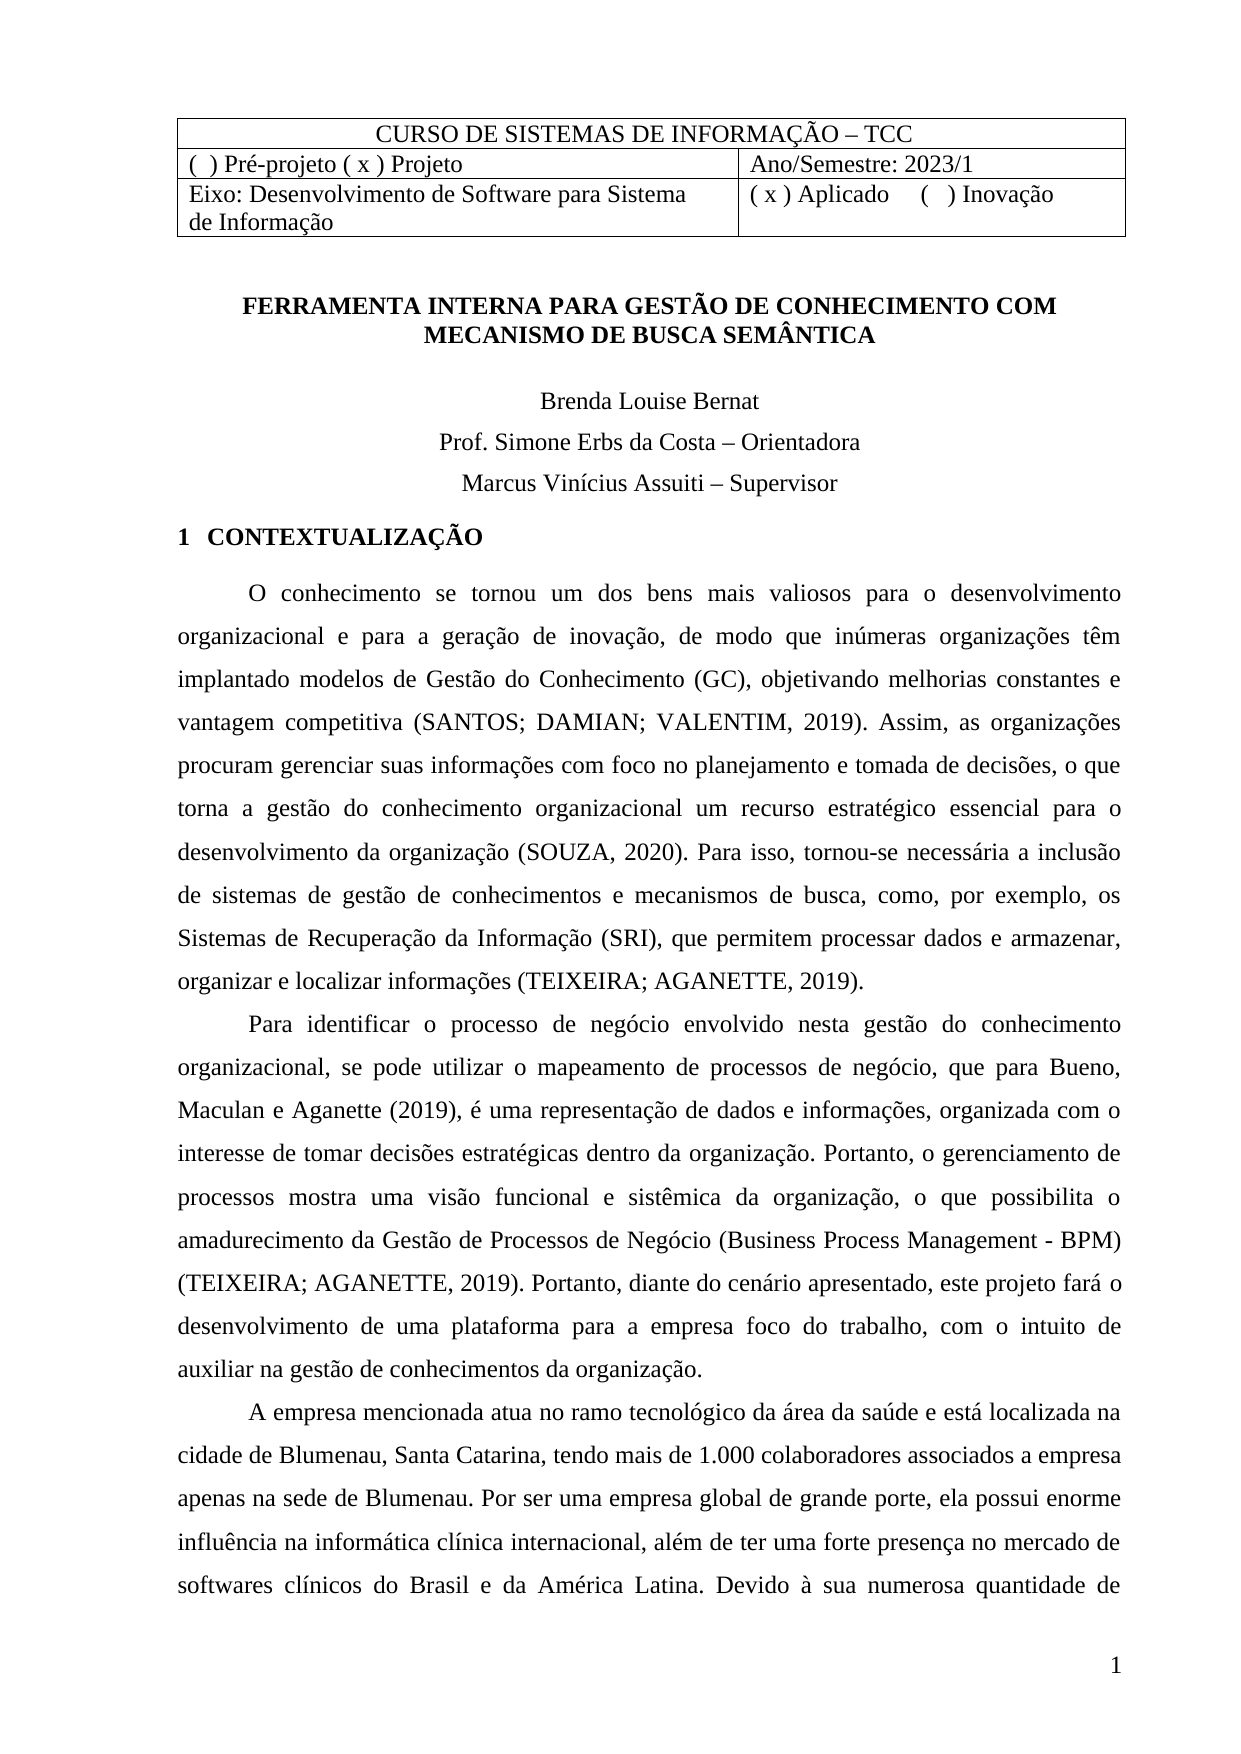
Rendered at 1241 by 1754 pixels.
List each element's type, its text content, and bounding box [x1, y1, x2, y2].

table_cell ( ) Pré-projeto ( x ) Projeto [178, 149, 738, 178]
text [177, 1397, 1122, 1598]
table_cell ( x ) Aplicado ( ) Inovação [739, 179, 1125, 236]
text O conhecimento se tornou um dos bens mais valiosos para o desenvolvimento organizacional e para a geração de inovação, de modo que inúmeras organizações têm implantado modelos de Gestão do Conhecimento (GC), objetivando melhorias constantes e vantagem competitiva (SANTOS; DAMIAN; VALENTIM, 2019). Assim, as organizações procuram gerenciar suas informações com foco no planejamento e tomada de decisões, o que torna a gestão do conhecimento organizacional um recurso estratégico essencial para o desenvolvimento da organização (SOUZA, 2020). Para isso, tornou-se necessária a inclusão de sistemas de gestão de conhecimentos e mecanismos de busca, como, por exemplo, os Sistemas de Recuperação da Informação (SRI), que permitem processar dados e armazenar, organizar e localizar informações (TEIXEIRA; AGANETTE, 2019). [177, 578, 1122, 995]
text Ferramenta interna para gestão de conhecimento com mecanismo de busca semântica [177, 291, 1122, 348]
text Brenda Louise Bernat [177, 386, 1122, 415]
table_header CURSO DE SISTEMAS DE INFORMAÇÃO – TCC [178, 119, 1125, 148]
table_cell Ano/Semestre: 2023/1 [739, 149, 1125, 178]
text Marcus Vinícius Assuiti – Supervisor [177, 468, 1122, 497]
subtitle Contextualização [177, 522, 1122, 551]
text Prof. Simone Erbs da Costa – Orientadora [177, 427, 1122, 456]
table_cell Eixo: Desenvolvimento de Software para Sistema de Informação [178, 179, 738, 236]
text Para identificar o processo de negócio envolvido nesta gestão do conhecimento organizacional, se pode utilizar o mapeamento de processos de negócio, que para Bueno, Maculan e Aganette (2019), é uma representação de dados e informações, organizada com o interesse de tomar decisões estratégicas dentro da organização. Portanto, o gerenciamento de processos mostra uma visão funcional e sistêmica da organização, o que possibilita o amadurecimento da Gestão de Processos de Negócio (Business Process Management - BPM) (TEIXEIRA; AGANETTE, 2019). Portanto, diante do cenário apresentado, este projeto fará o desenvolvimento de uma plataforma para a empresa foco do trabalho, com o intuito de auxiliar na gestão de conhecimentos da organização. [177, 1009, 1122, 1383]
